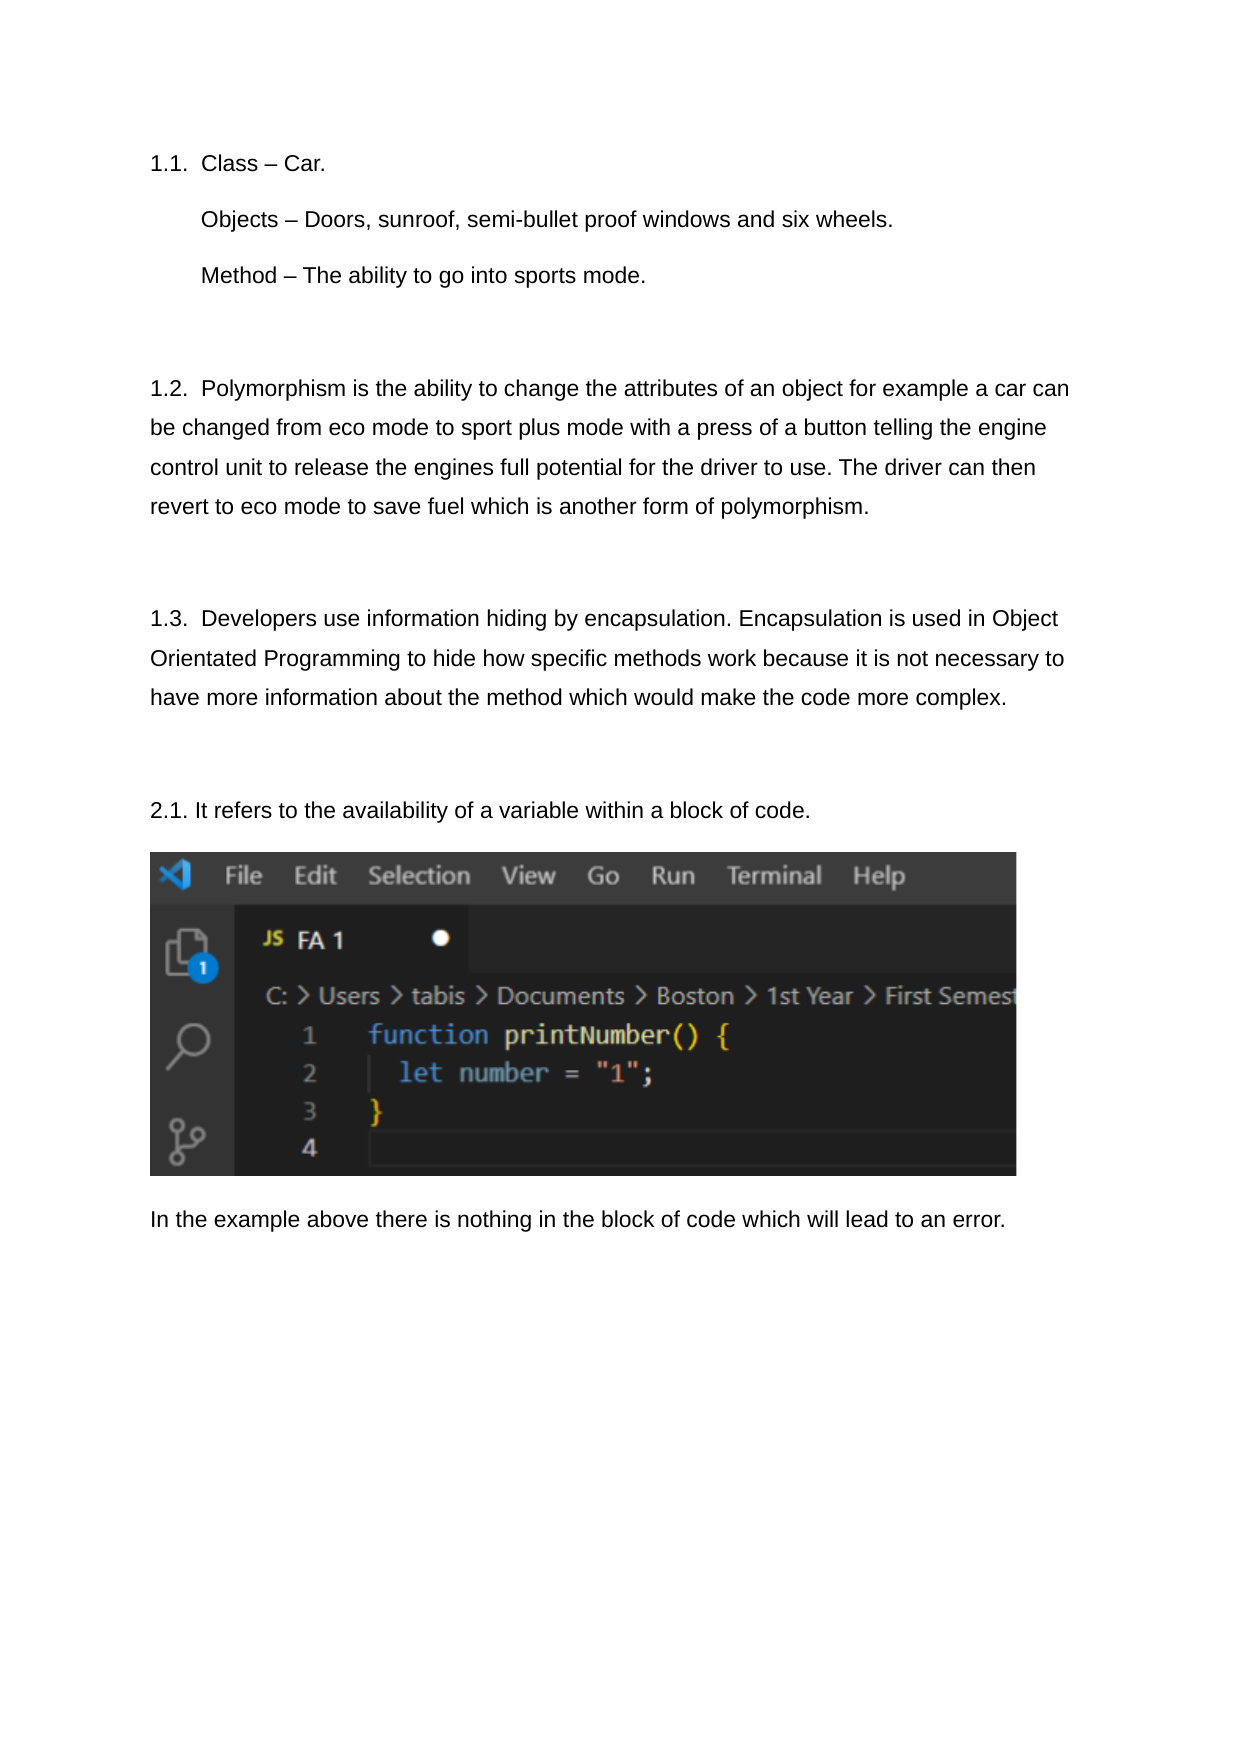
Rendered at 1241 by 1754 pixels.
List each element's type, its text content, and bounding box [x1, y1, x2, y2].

picture [150, 852, 1017, 1176]
text 1.1. Class – Car. [150, 150, 1090, 176]
text Method – The ability to go into sports mode. [150, 262, 1090, 289]
text 2.1. It refers to the availability of a variable within a block of code. [150, 797, 1090, 823]
text 1.2. Polymorphism is the ability to change the attributes of an object for example a car can be changed from eco mode to sport plus mode with a press of a button telling the engine control unit to release the engines full potential for the driver to use. The driver can then revert to eco mode to save fuel which is another form of polymorphism. [150, 374, 1090, 519]
text In the example above there is nothing in the block of code which will lead to an error. [150, 1206, 1090, 1232]
text 1.3. Developers use information hiding by encapsulation. Encapsulation is used in Object Orientated Programming to hide how specific methods work because it is not necessary to have more information about the method which would make the code more complex. [150, 605, 1090, 711]
text Objects – Doors, sunroof, semi-bullet proof windows and six wheels. [150, 206, 1090, 232]
